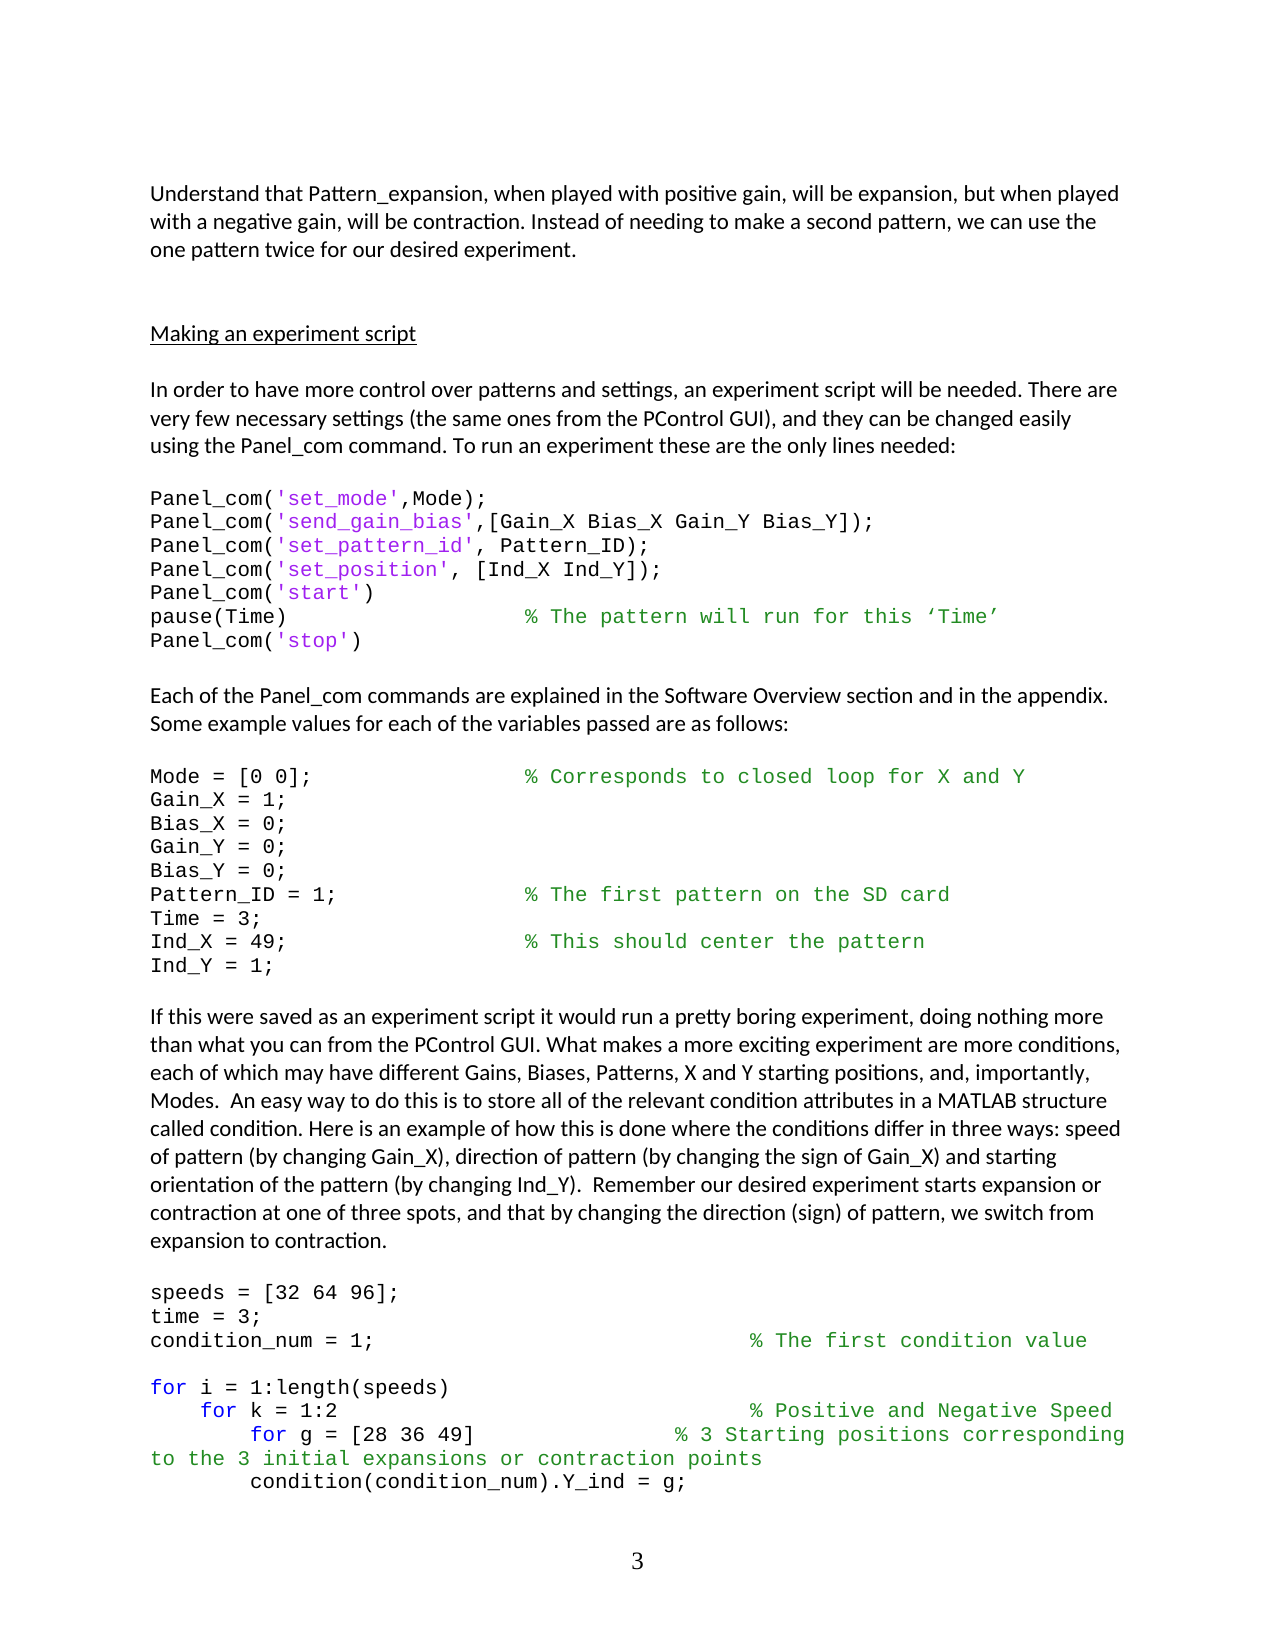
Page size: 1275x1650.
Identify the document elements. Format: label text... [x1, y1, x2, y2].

text Bias_Y = 0; [150, 860, 1125, 884]
text time = 3; [150, 1306, 1125, 1329]
text Bias_X = 0; [150, 813, 1125, 837]
text In order to have more control over patterns and settings, an experiment script will be needed. There are very few necessary settings (the same ones from the PControl GUI), and they can be changed easily using the Panel_com command. To run an experiment these are the only lines needed: [150, 376, 1125, 460]
text Ind_X = 49; % This should center the pattern [150, 931, 1125, 955]
text Making an experiment script [150, 319, 1125, 348]
text Time = 3; [150, 907, 1125, 931]
text If this were saved as an experiment script it would run a pretty boring experiment, doing nothing more than what you can from the PControl GUI. What makes a more exciting experiment are more conditions, each of which may have different Gains, Biases, Patterns, X and Y starting positions, and, importantly, Modes. An easy way to do this is to store all of the relevant condition attributes in a MATLAB structure called condition. Here is an example of how this is done where the conditions differ in three ways: speed of pattern (by changing Gain_X), direction of pattern (by changing the sign of Gain_X) and starting orientation of the pattern (by changing Ind_Y). Remember our desired experiment starts expansion or contraction at one of three spots, and that by changing the direction (sign) of pattern, we switch from expansion to contraction. [150, 1002, 1125, 1254]
text Gain_Y = 0; [150, 837, 1125, 860]
text condition(condition_num).Y_ind = g; [150, 1471, 1125, 1495]
text Panel_com('set_pattern_id', Pattern_ID); [150, 535, 1125, 559]
text Panel_com('stop') [150, 629, 1125, 653]
text speeds = [32 64 96]; [150, 1282, 1125, 1306]
text condition_num = 1; % The first condition value [150, 1329, 1125, 1353]
text Panel_com('send_gain_bias',[Gain_X Bias_X Gain_Y Bias_Y]); [150, 511, 1125, 535]
text Panel_com('set_position', [Ind_X Ind_Y]); [150, 559, 1125, 582]
text for g = [28 36 49] % 3 Starting positions corresponding to the 3 initial expansions or contraction points [150, 1424, 1125, 1471]
text pause(Time) % The pattern will run for this ‘Time’ [150, 606, 1125, 629]
text Pattern_ID = 1; % The first pattern on the SD card [150, 884, 1125, 907]
text Panel_com('set_mode',Mode); [150, 488, 1125, 511]
text Understand that Pattern_expansion, when played with positive gain, will be expansion, but when played with a negative gain, will be contraction. Instead of needing to make a second pattern, we can use the one pattern twice for our desired experiment. [150, 179, 1125, 263]
text Panel_com('start') [150, 582, 1125, 606]
text Gain_X = 1; [150, 789, 1125, 813]
text Each of the Panel_com commands are explained in the Software Overview section and in the appendix. Some example values for each of the variables passed are as follows: [150, 682, 1125, 738]
text for i = 1:length(speeds) [150, 1377, 1125, 1401]
text for k = 1:2 % Positive and Negative Speed [150, 1401, 1125, 1424]
text Mode = [0 0]; % Corresponds to closed loop for X and Y [150, 766, 1125, 789]
text Ind_Y = 1; [150, 955, 1125, 978]
